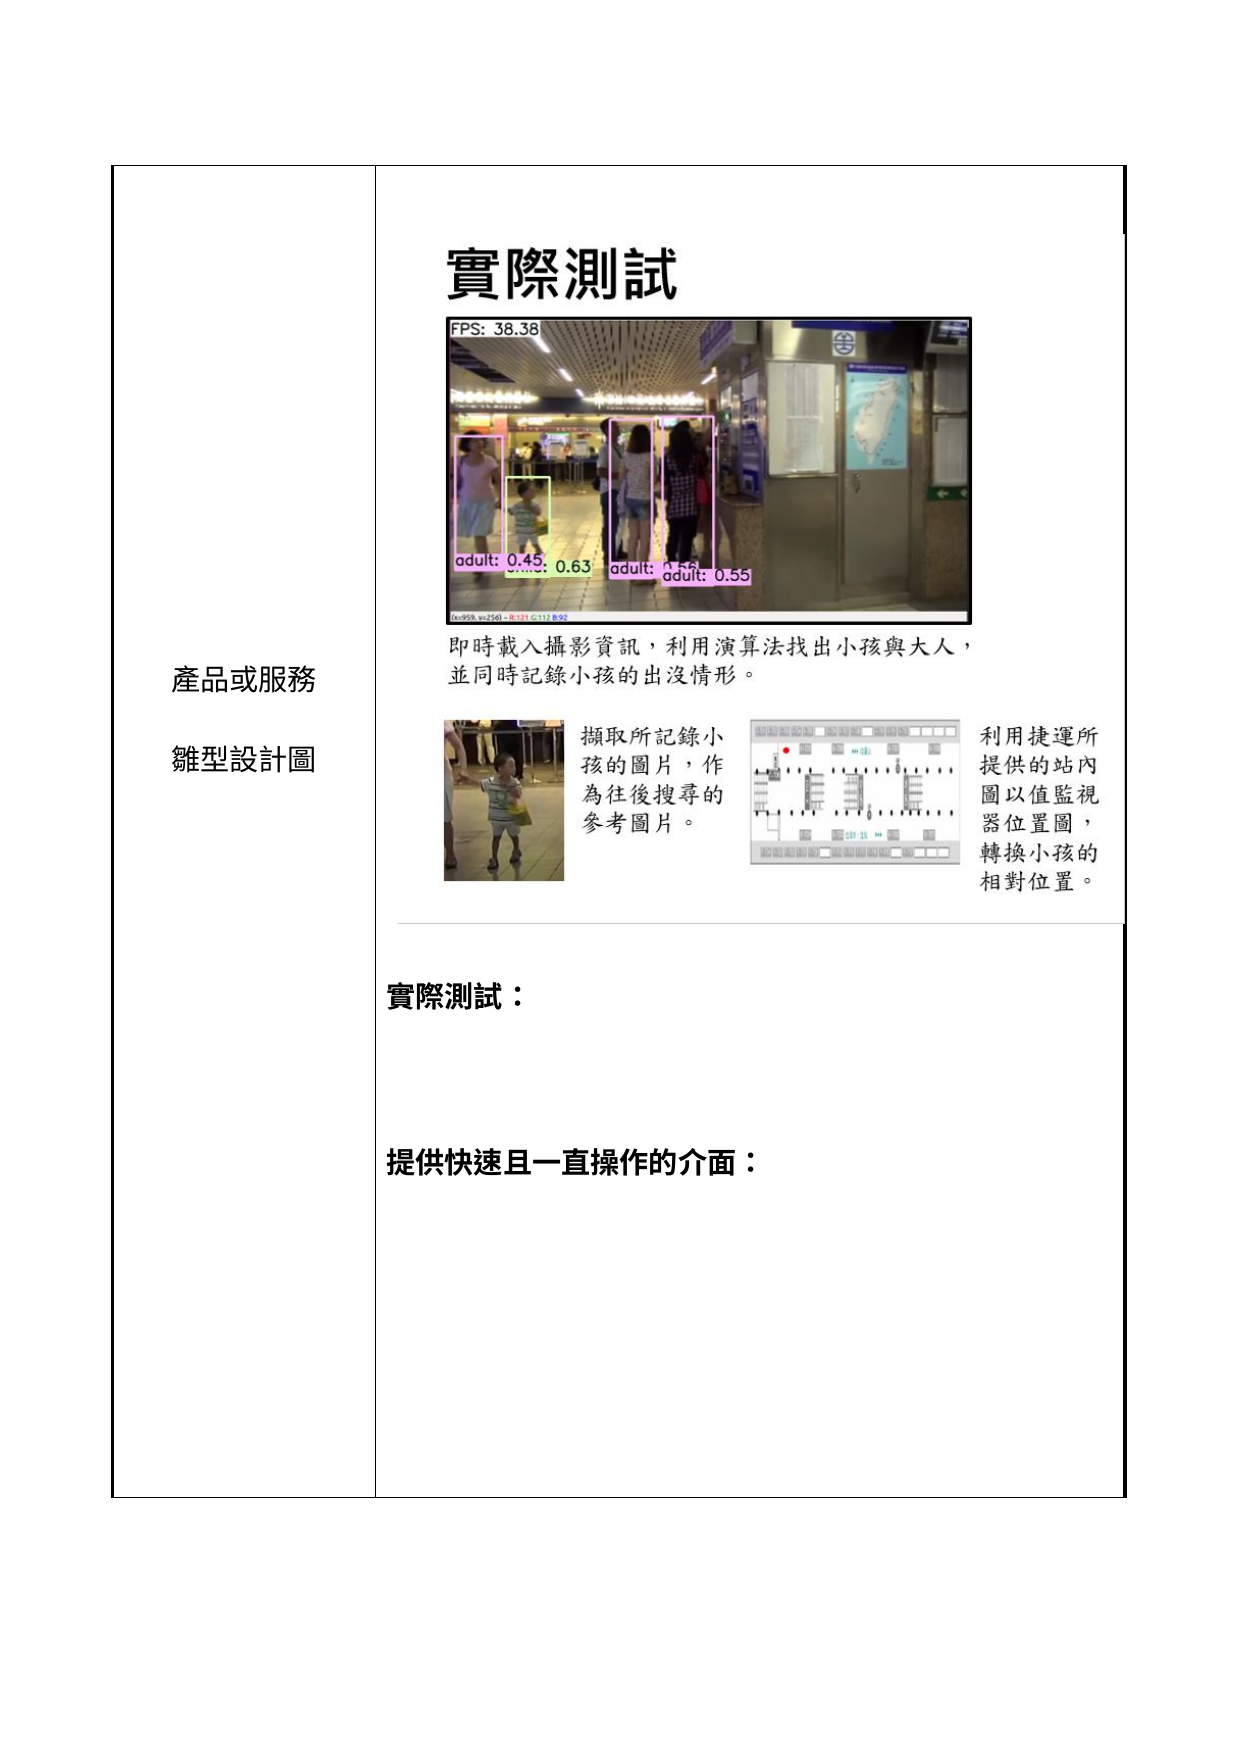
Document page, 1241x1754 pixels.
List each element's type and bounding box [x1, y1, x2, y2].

table_cell [376, 166, 1123, 1497]
table_cell [114, 166, 375, 1497]
picture [397, 234, 1125, 924]
